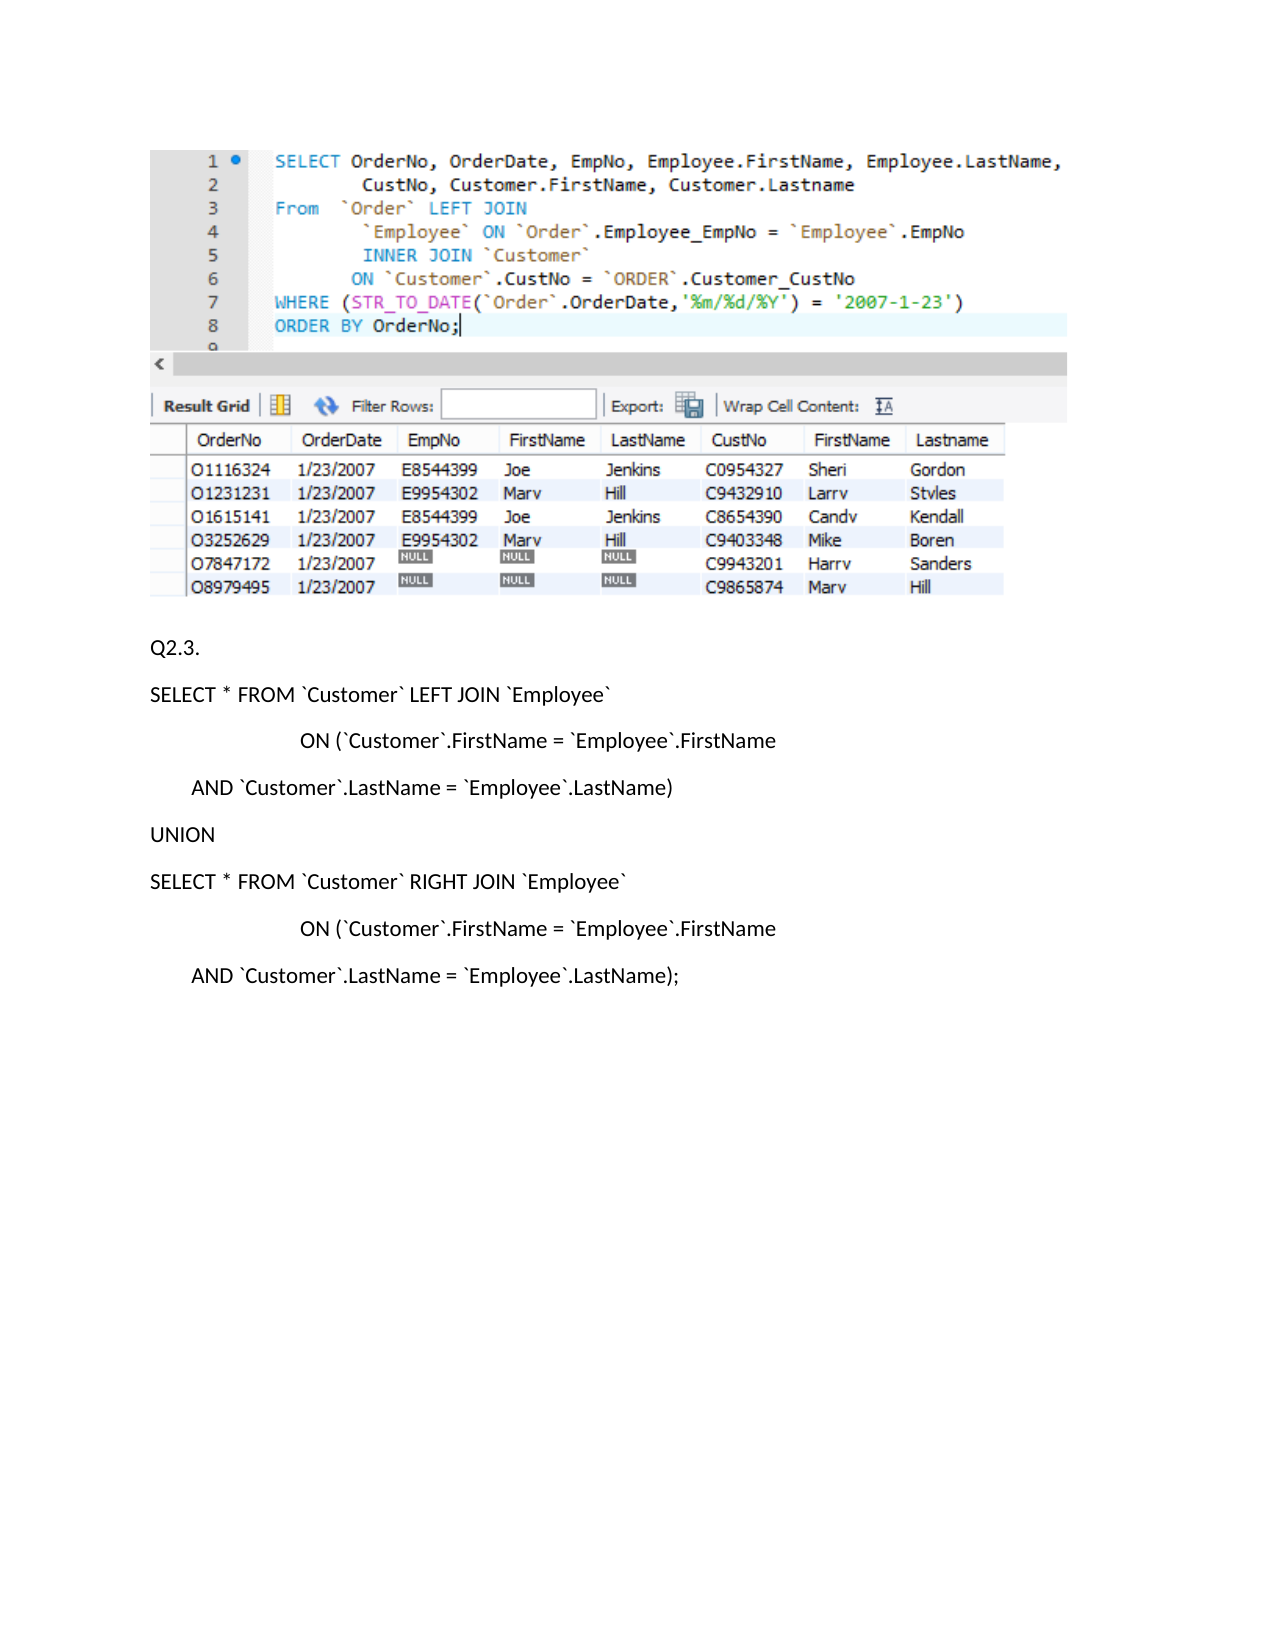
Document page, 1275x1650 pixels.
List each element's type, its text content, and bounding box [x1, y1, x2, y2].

text Q2.3. [150, 633, 1125, 661]
text SELECT * FROM `Customer` LEFT JOIN `Employee` [150, 680, 1125, 708]
text AND `Customer`.LastName = `Employee`.LastName); [150, 961, 1125, 989]
text AND `Customer`.LastName = `Employee`.LastName) [150, 773, 1125, 802]
picture [150, 150, 1068, 614]
text SELECT * FROM `Customer` RIGHT JOIN `Employee` [150, 867, 1125, 895]
text ON (`Customer`.FirstName = `Employee`.FirstName [150, 727, 1125, 755]
text UNION [150, 820, 1125, 848]
text ON (`Customer`.FirstName = `Employee`.FirstName [150, 914, 1125, 942]
